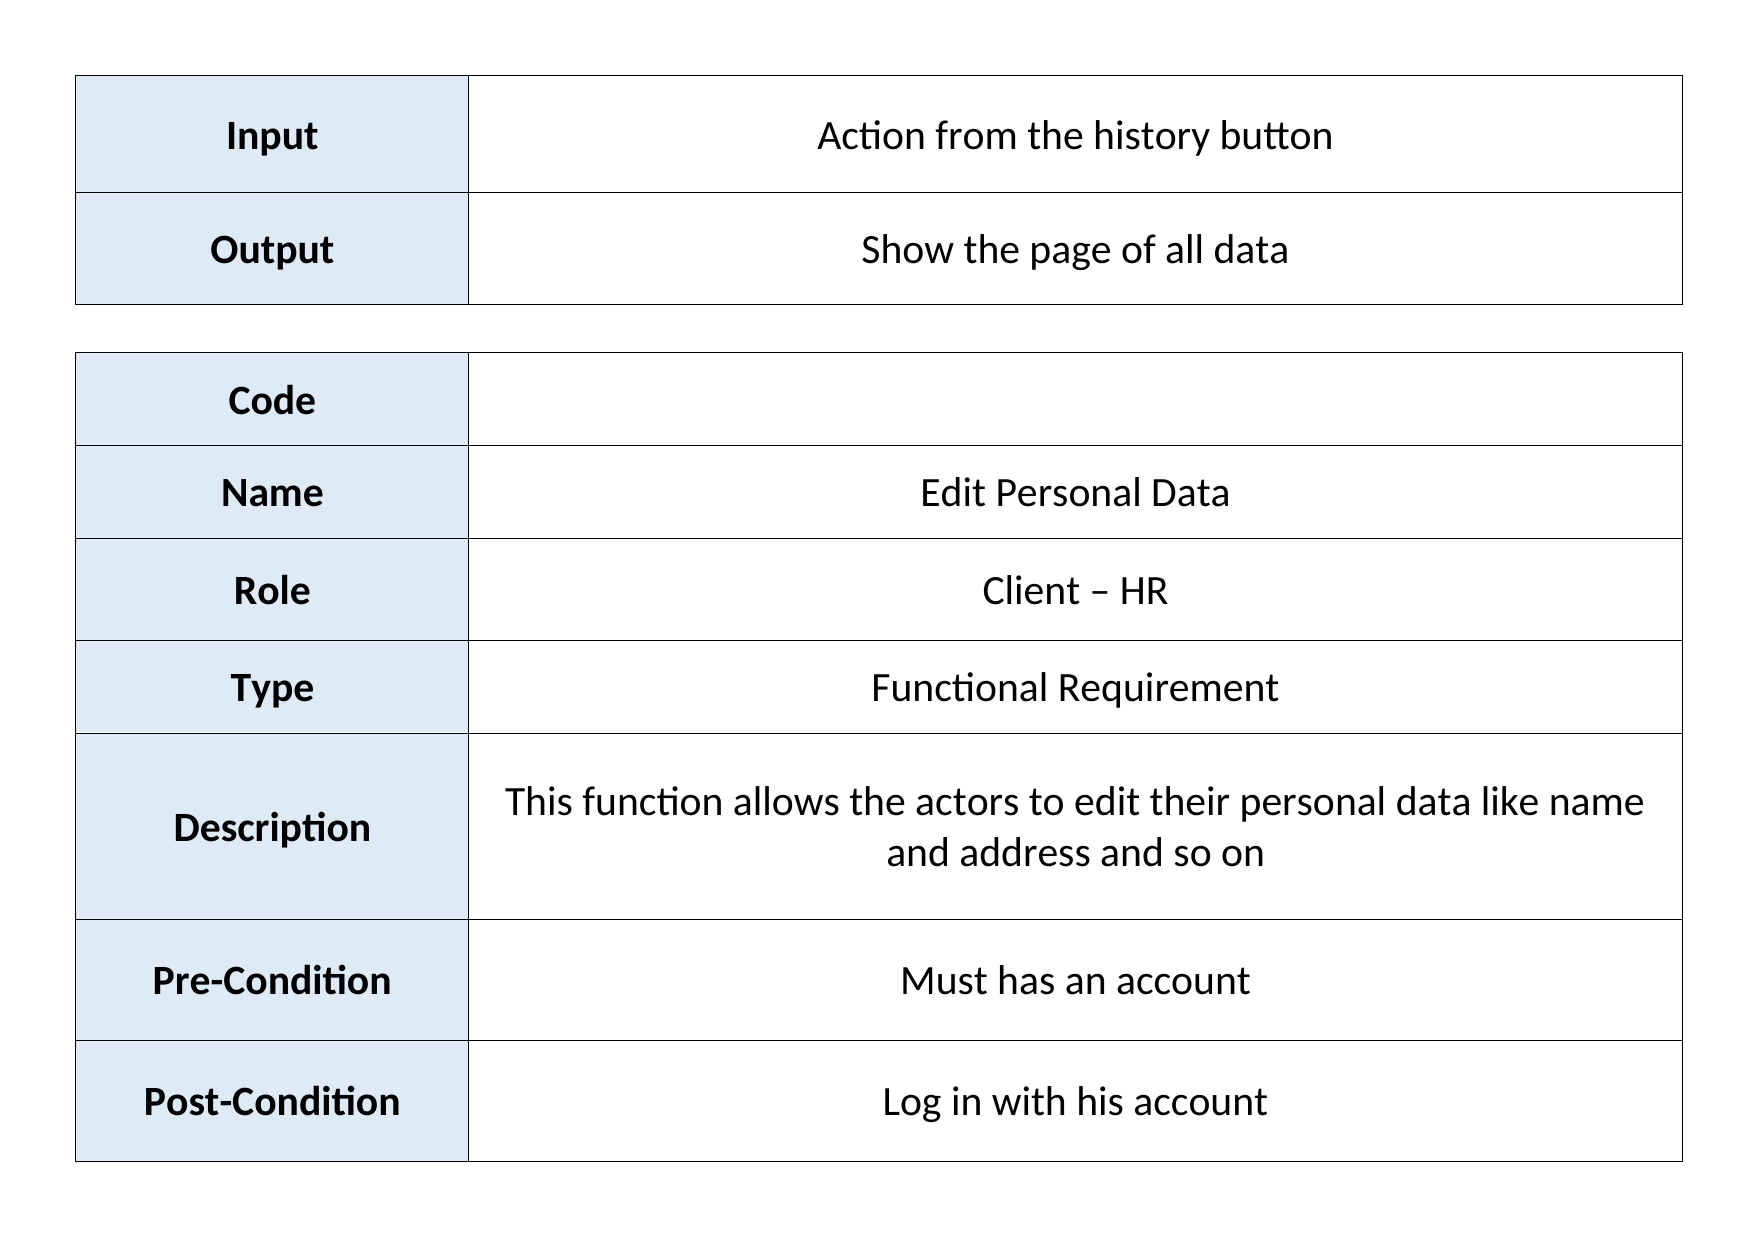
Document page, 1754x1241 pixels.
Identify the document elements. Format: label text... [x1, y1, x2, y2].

table_cell Pre-Condition [76, 920, 468, 1040]
table_cell Output [76, 193, 468, 304]
table_cell Input [76, 76, 468, 192]
table_cell Client – HR [469, 539, 1682, 640]
table_cell Log in with his account [469, 1041, 1682, 1161]
table_cell Name [76, 446, 468, 538]
table_cell Must has an account [469, 920, 1682, 1040]
table_cell Post-Condition [76, 1041, 468, 1161]
table_cell Action from the history button [469, 76, 1682, 192]
table_cell Type [76, 641, 468, 732]
table_cell Functional Requirement [469, 641, 1682, 732]
table_cell Show the page of all data [469, 193, 1682, 304]
table_header [469, 353, 1682, 445]
table_header Code [76, 353, 468, 445]
table_cell Description [76, 734, 468, 919]
table_cell This function allows the actors to edit their personal data like name and address and so on [469, 734, 1682, 919]
table_cell Role [76, 539, 468, 640]
table_cell Edit Personal Data [469, 446, 1682, 538]
